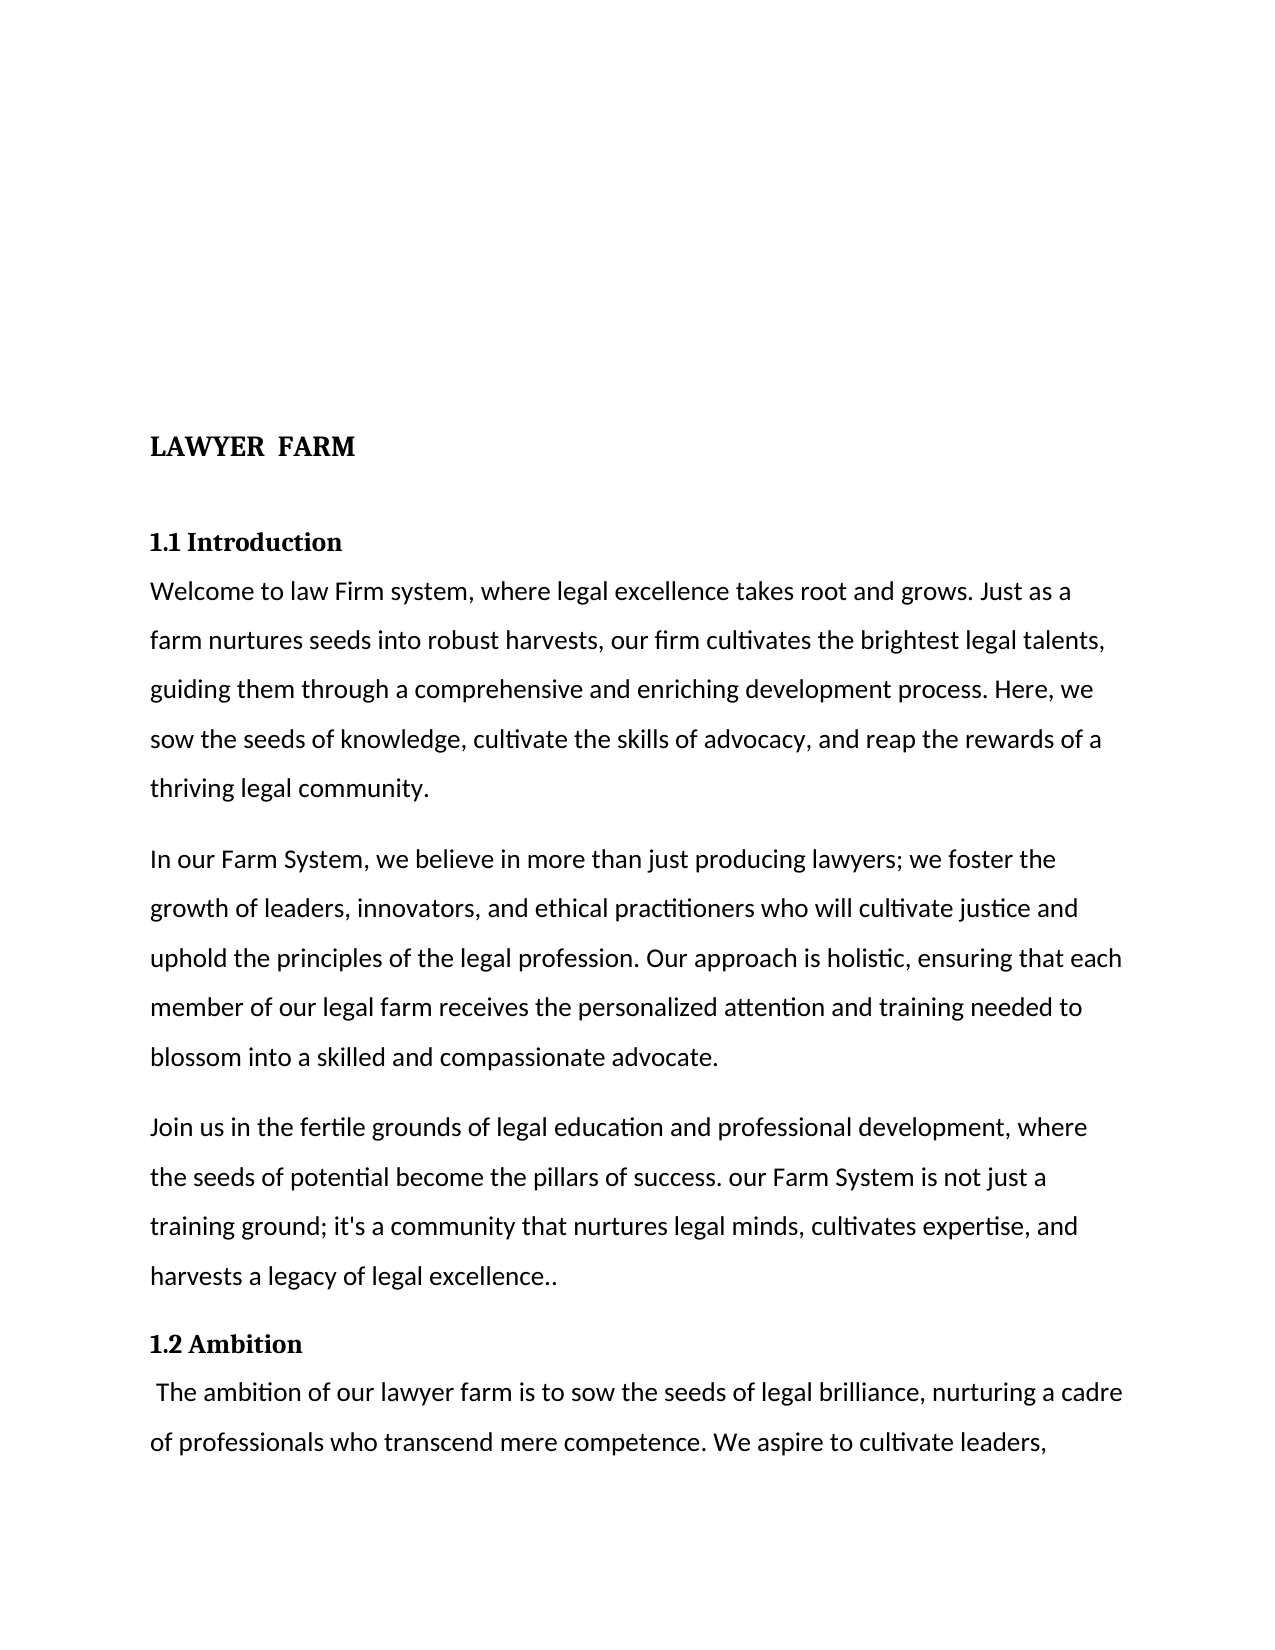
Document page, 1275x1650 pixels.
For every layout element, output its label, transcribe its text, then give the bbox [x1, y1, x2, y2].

subtitle LAWYER FARM [150, 430, 1125, 463]
text In our Farm System, we believe in more than just producing lawyers; we foster the growth of leaders, innovators, and ethical practitioners who will cultivate justice and uphold the principles of the legal profession. Our approach is holistic, ensuring that each member of our legal farm receives the personalized attention and training needed to blossom into a skilled and compassionate advocate. [150, 842, 1125, 1073]
text Welcome to law Firm system, where legal excellence takes root and grows. Just as a farm nurtures seeds into robust harvests, our firm cultivates the brightest legal talents, guiding them through a comprehensive and enriching development process. Here, we sow the seeds of knowledge, cultivate the skills of advocacy, and reap the rewards of a thriving legal community. [150, 574, 1125, 805]
subtitle 1.1 Introduction [150, 527, 1125, 558]
text Join us in the fertile grounds of legal education and professional development, where the seeds of potential become the pillars of success. our Farm System is not just a training ground; it's a community that nurtures legal minds, cultivates expertise, and harvests a legacy of legal excellence.. [150, 1110, 1125, 1292]
subtitle 1.2 Ambition [150, 1329, 1125, 1360]
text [150, 1376, 1125, 1458]
